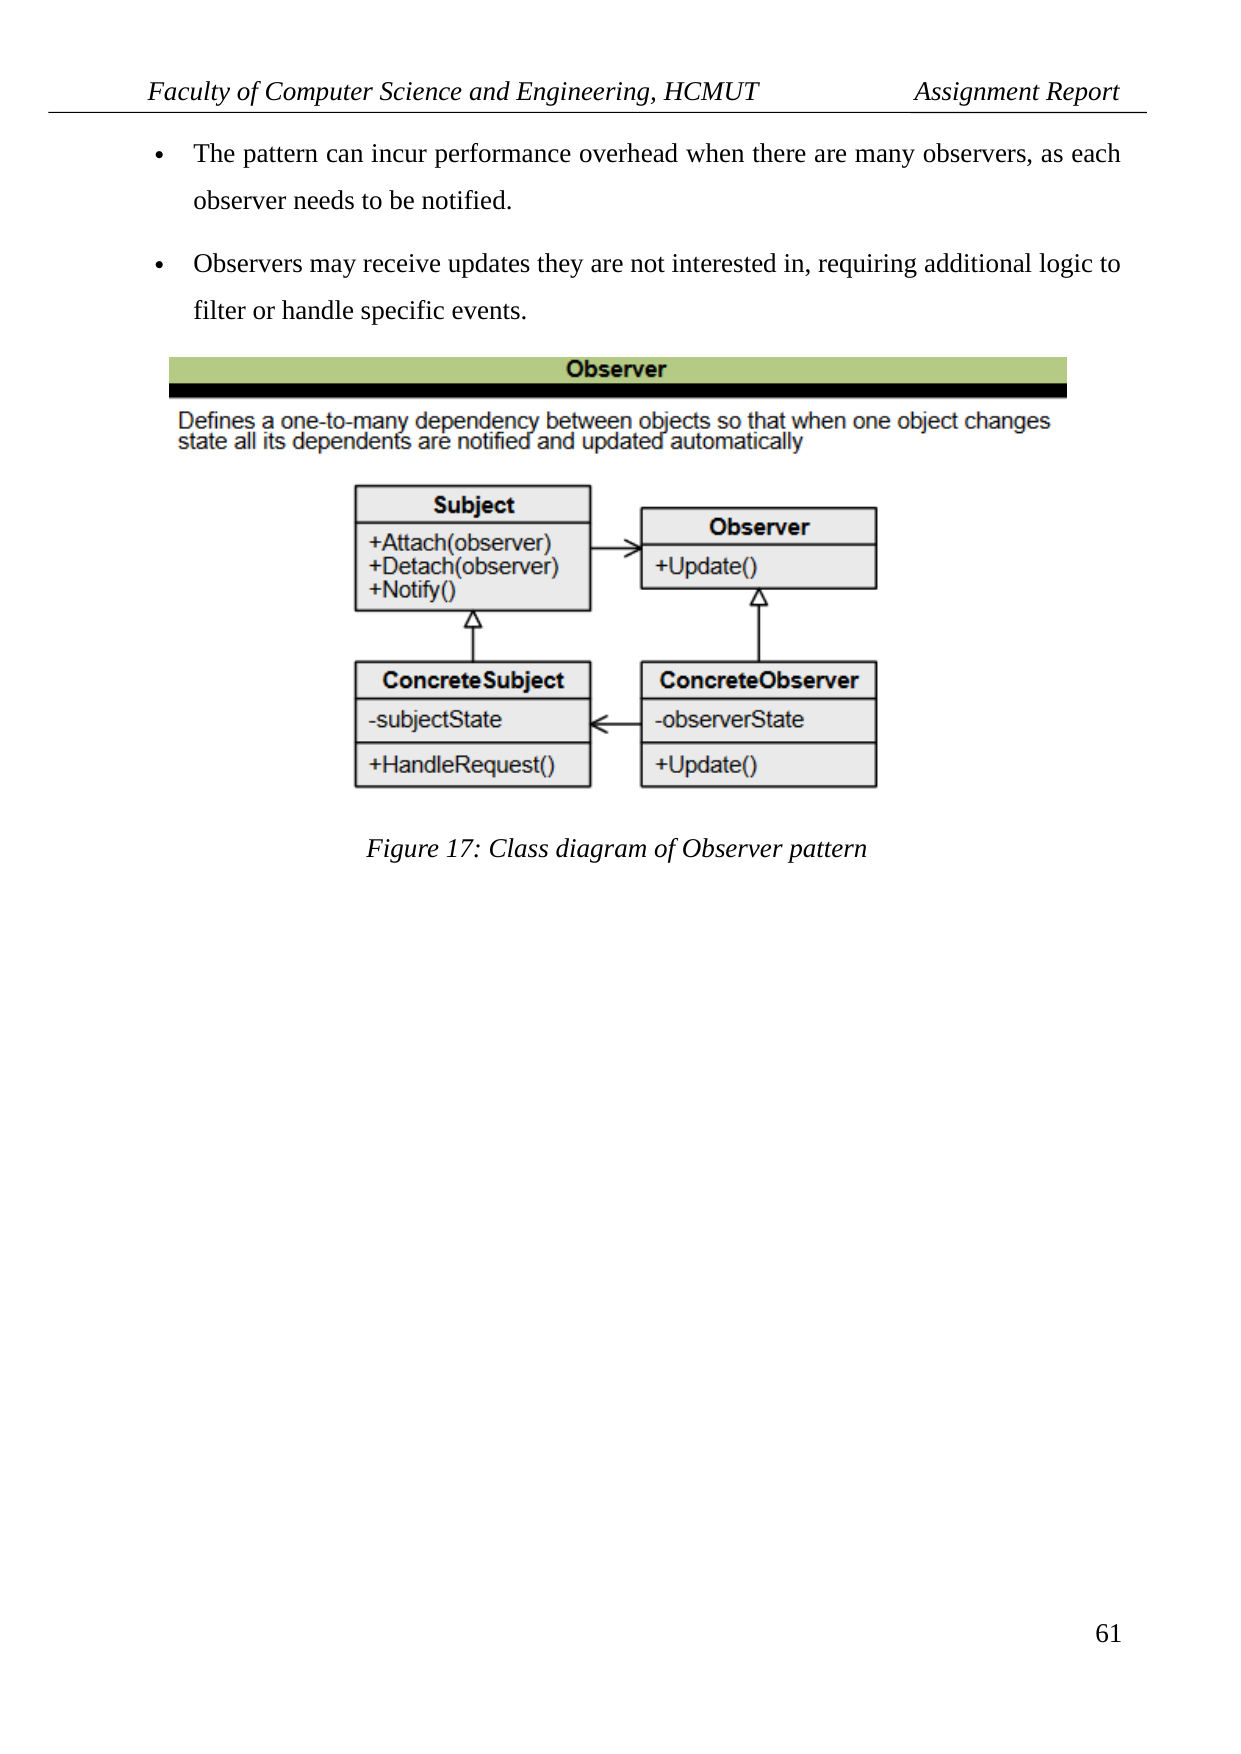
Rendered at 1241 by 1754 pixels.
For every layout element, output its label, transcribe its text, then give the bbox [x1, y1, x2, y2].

list Observers may receive updates they are not interested in, requiring additional logic to filter or handle specific events. [156, 247, 1122, 325]
list The pattern can incur performance overhead when there are many observers, as each observer needs to be notified. [156, 137, 1122, 215]
picture [169, 357, 1067, 823]
